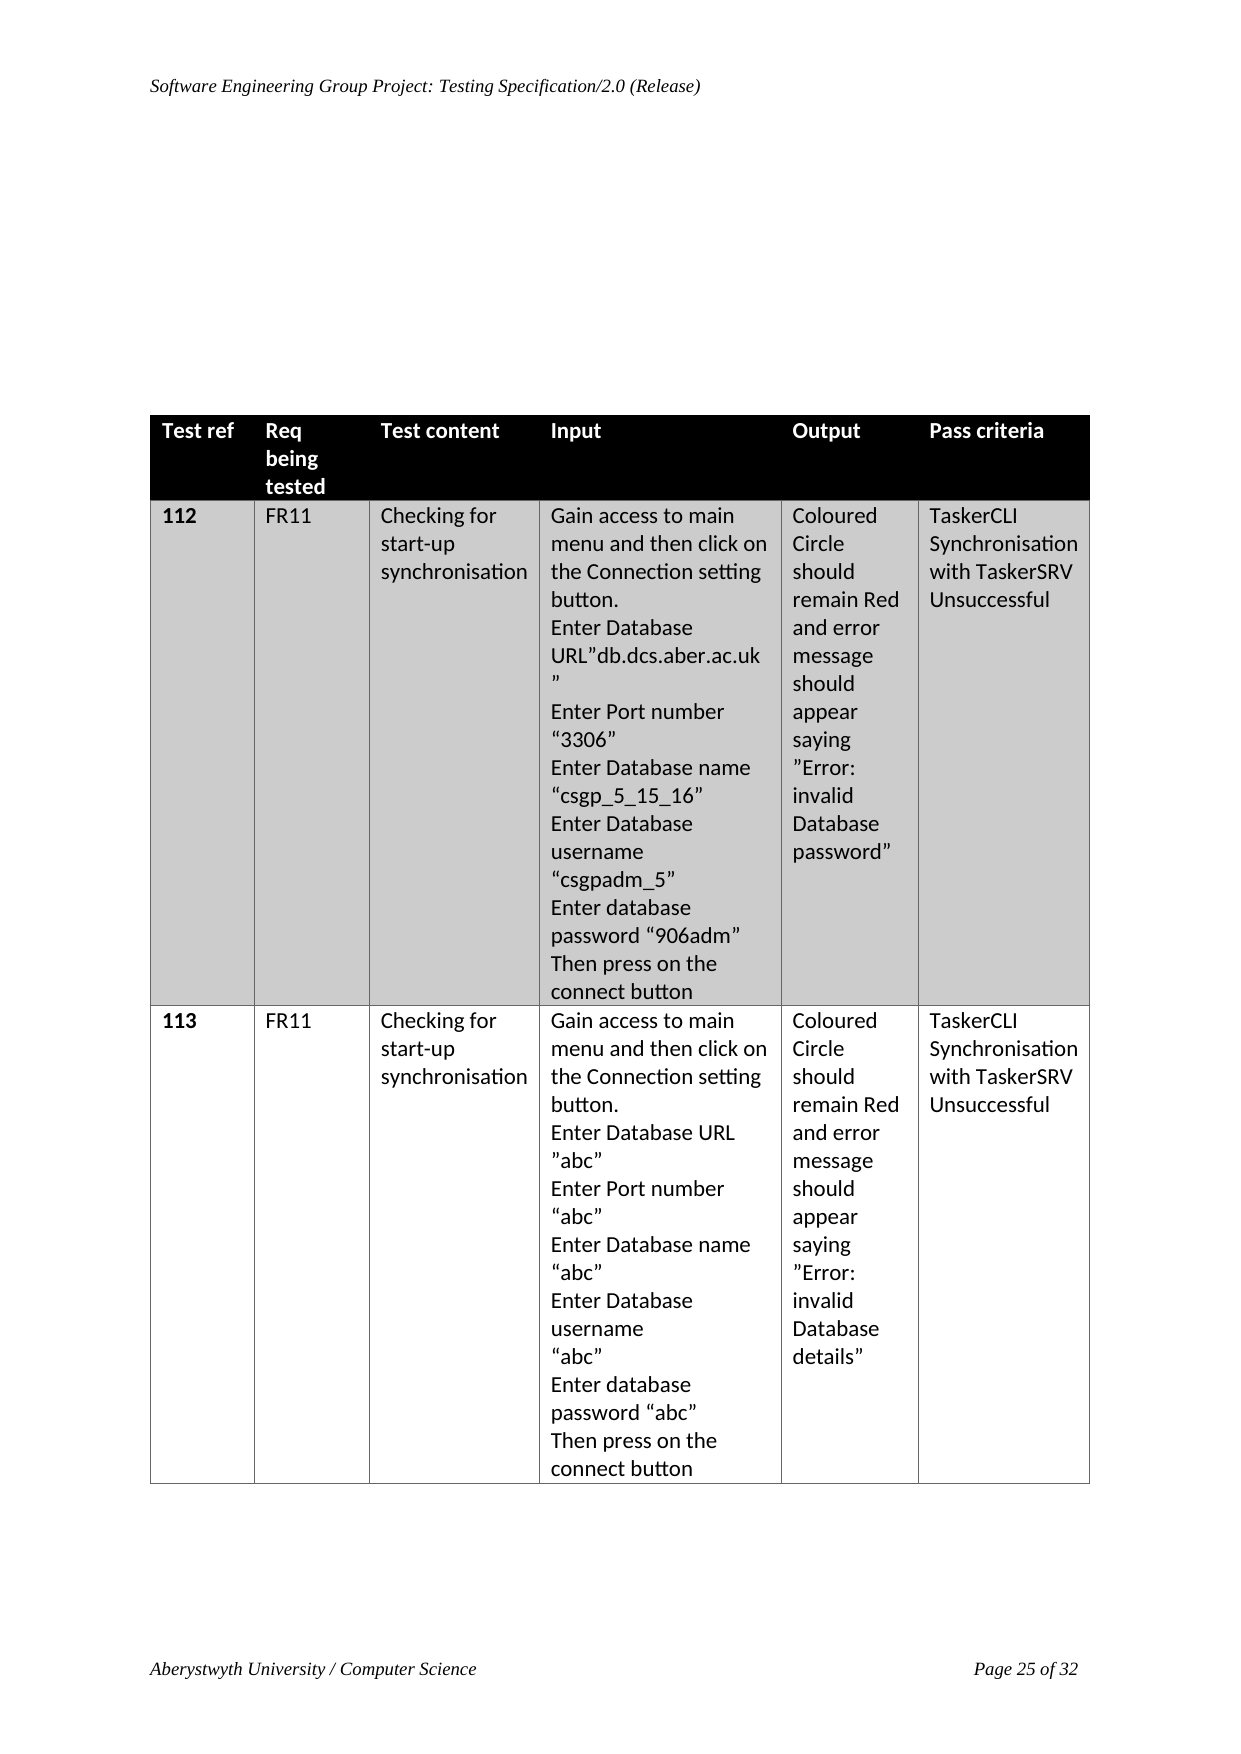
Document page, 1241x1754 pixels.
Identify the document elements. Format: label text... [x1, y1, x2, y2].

table_header Pass criteria [919, 416, 1089, 500]
table_cell TaskerCLI Synchronisation with TaskerSRV Unsuccessful [919, 501, 1089, 1005]
table_header Input [540, 416, 781, 500]
table_cell FR11 [255, 501, 369, 1005]
table_cell FR11 [255, 1006, 369, 1483]
table_header Test ref [151, 416, 254, 500]
table_header Req being tested [255, 416, 369, 500]
table_cell Checking for start-up synchronisation [370, 1006, 539, 1483]
table_cell 113 [151, 1006, 254, 1483]
table_cell Coloured Circle should remain Red and error message should appear saying ”Error: invalid Database password” [782, 501, 918, 1005]
table_cell Checking for start-up synchronisation [370, 501, 539, 1005]
table_cell Gain access to main menu and then click on the Connection setting button. Enter Database URL ”abc” Enter Port number “abc” Enter Database name “abc” Enter Database username “abc” Enter database password “abc” Then press on the connect button [540, 1006, 781, 1483]
table_cell 112 [151, 501, 254, 1005]
table_cell Coloured Circle should remain Red and error message should appear saying ”Error: invalid Database details” [782, 1006, 918, 1483]
table_header Test content [370, 416, 539, 500]
table_cell TaskerCLI Synchronisation with TaskerSRV Unsuccessful [919, 1006, 1089, 1483]
table_cell Gain access to main menu and then click on the Connection setting button. Enter Database URL”db.dcs.aber.ac.uk” Enter Port number “3306” Enter Database name “csgp_5_15_16” Enter Database username “csgpadm_5” Enter database password “906adm” Then press on the connect button [540, 501, 781, 1005]
table_header Output [782, 416, 918, 500]
